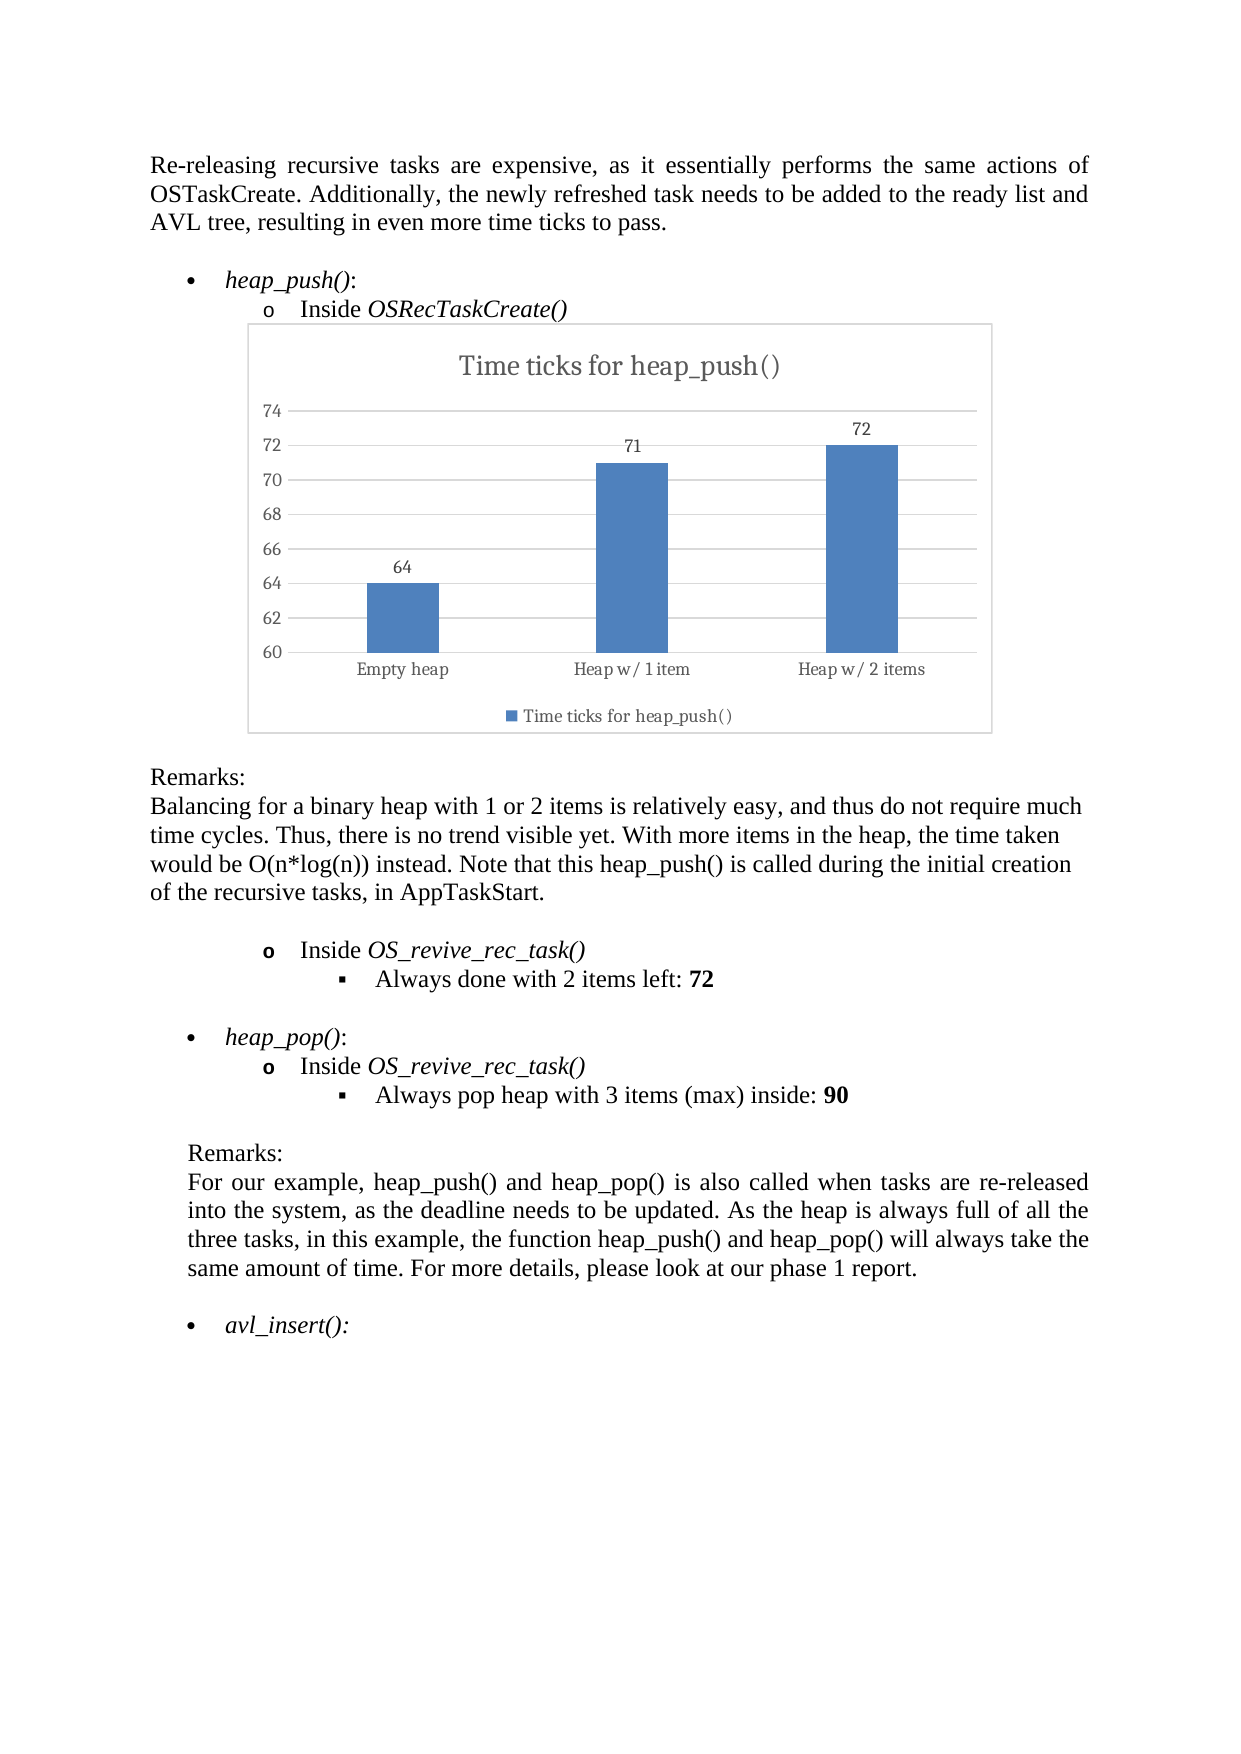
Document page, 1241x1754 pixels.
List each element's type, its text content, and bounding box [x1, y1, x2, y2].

text For our example, heap_push() and heap_pop() is also called when tasks are re-released into the system, as the deadline needs to be updated. As the heap is always full of all the three tasks, in this example, the function heap_push() and heap_pop() will always take the same amount of time. For more details, please look at our phase 1 report. [187, 1167, 1090, 1282]
text Balancing for a binary heap with 1 or 2 items is relatively easy, and thus do not require much time cycles. Thus, there is no trend visible yet. With more items in the heap, the time taken would be O(n*log(n)) instead. Note that this heap_push() is called during the initial creation of the recursive tasks, in AppTaskStart. [150, 791, 1090, 906]
list heap_push(): [187, 265, 1090, 294]
text Remarks: [150, 762, 1090, 791]
list Inside OS_revive_rec_task() [262, 935, 1090, 964]
list Inside OS_revive_rec_task() [262, 1051, 1090, 1080]
list Always pop heap with 3 items (max) inside: 90 [337, 1080, 1090, 1109]
list Always done with 2 items left: 72 [337, 964, 1090, 993]
list heap_pop(): [187, 1022, 1090, 1051]
list avl_insert(): [187, 1310, 1090, 1339]
text Remarks: [187, 1138, 1090, 1167]
list Inside OSRecTaskCreate() [262, 294, 1090, 323]
text Re-releasing recursive tasks are expensive, as it essentially performs the same actions of OSTaskCreate. Additionally, the newly refreshed task needs to be added to the ready list and AVL tree, resulting in even more time ticks to pass. [150, 150, 1090, 236]
